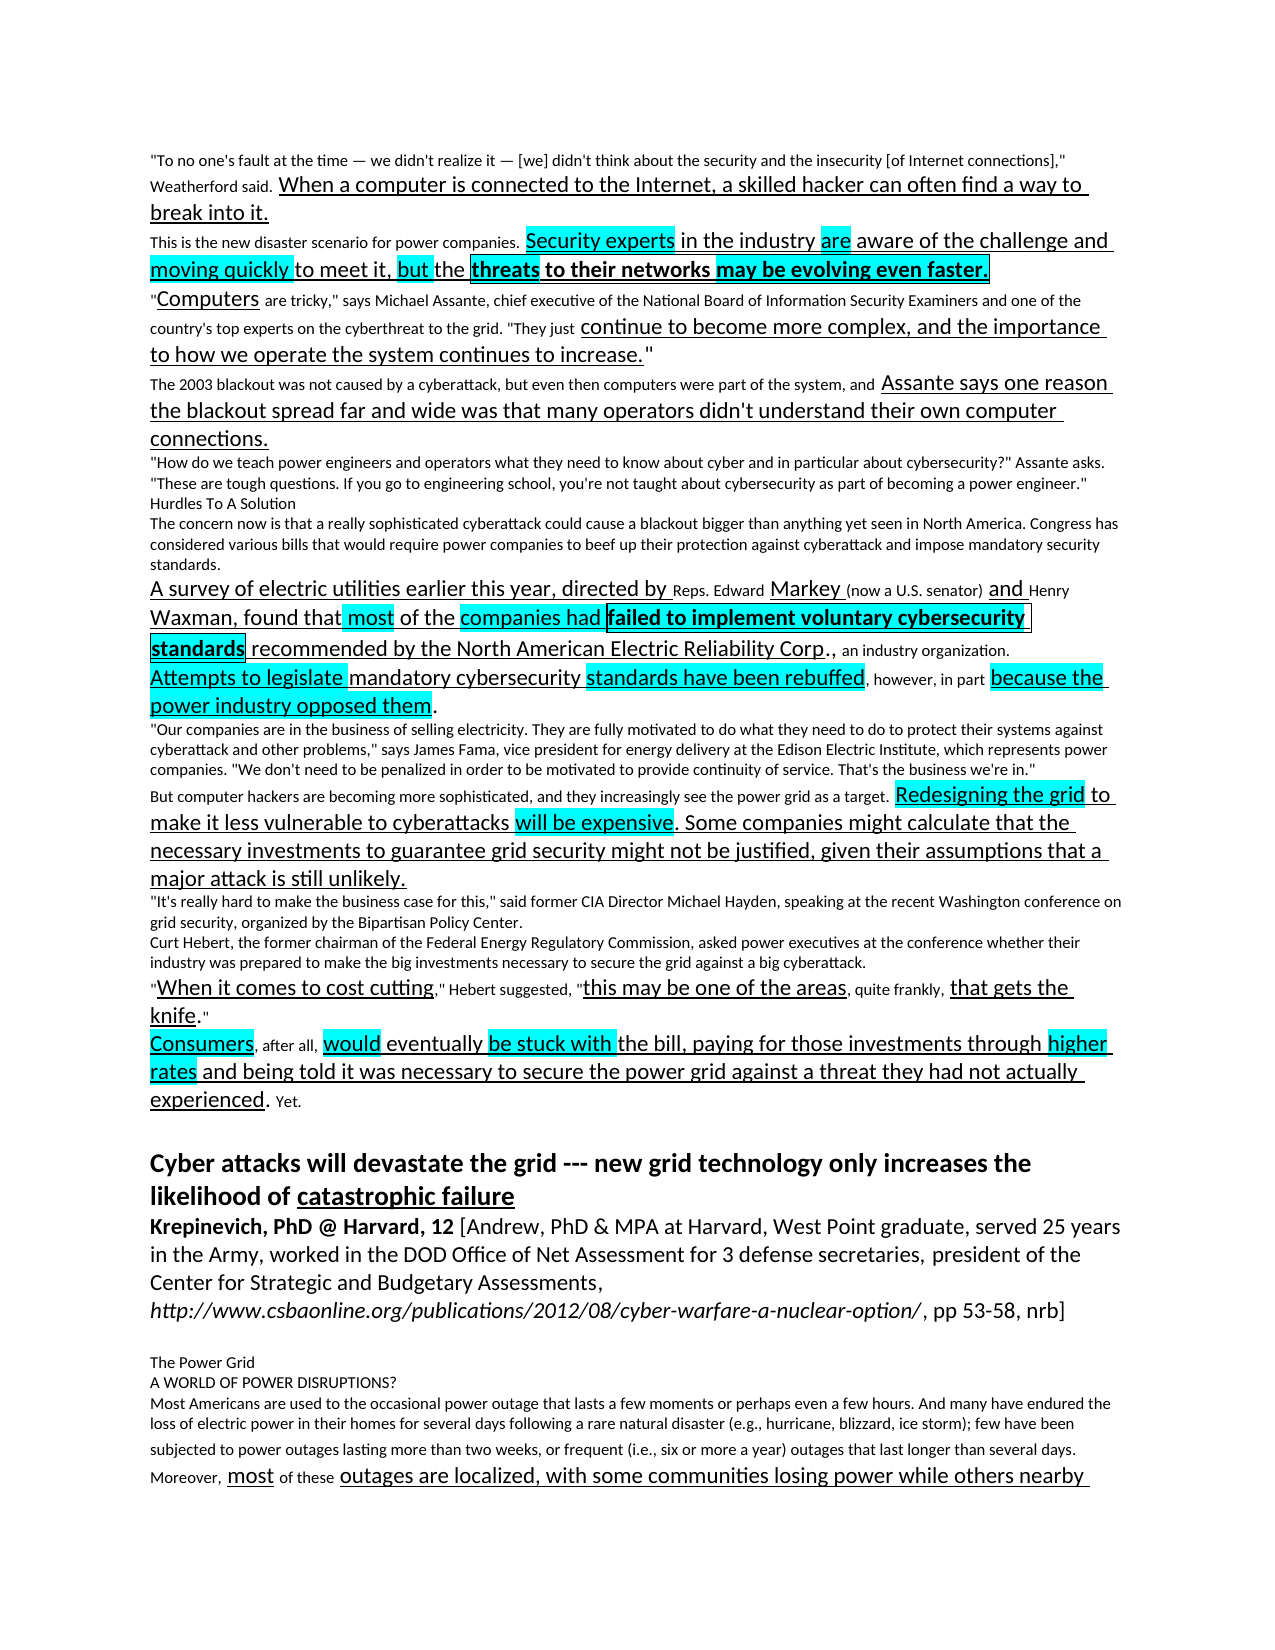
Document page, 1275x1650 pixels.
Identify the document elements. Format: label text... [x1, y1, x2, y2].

text The 2003 blackout was not caused by a cyberattack, but even then computers were part of the system, and Assante says one reason the blackout spread far and wide was that many operators didn't understand their own computer connections. [150, 368, 1125, 453]
text This is the new disaster scenario for power companies. Security experts in the industry are aware of the challenge and moving quickly to meet it, but the threats to their networks may be evolving even faster. [851, 226, 1125, 284]
text This is the new disaster scenario for power companies. Security experts in the industry are aware of the challenge and moving quickly to meet it, but the threats to their networks may be evolving even faster. [150, 226, 526, 279]
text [150, 1393, 1125, 1489]
text The concern now is that a really sophisticated cyberattack could cause a blackout bigger than anything yet seen in North America. Congress has considered various bills that would require power companies to beef up their protection against cyberattack and impose mandatory security standards. [150, 513, 1125, 574]
text Cyber attacks will devastate the grid --- new grid technology only increases the likelihood of catastrophic failure [150, 1146, 1125, 1212]
text "Our companies are in the business of selling electricity. They are fully motivated to do what they need to do to protect their systems against cyberattack and other problems," says James Fama, vice president for energy delivery at the Edison Electric Institute, which represents power companies. "We don't need to be penalized in order to be motivated to provide continuity of service. That's the business we're in." [150, 719, 1125, 780]
text "To no one's fault at the time — we didn't realize it — [we] didn't think about the security and the insecurity [of Internet connections]," Weatherford said. When a computer is connected to the Internet, a skilled hacker can often find a way to break into it. [150, 150, 1125, 226]
text "How do we teach power engineers and operators what they need to know about cyber and in particular about cybersecurity?" Assante asks. "These are tough questions. If you go to engineering school, you're not taught about cybersecurity as part of becoming a power engineer." [150, 453, 1125, 493]
text "When it comes to cost cutting," Hebert suggested, "this may be one of the areas, quite frankly, that gets the knife." [150, 973, 1125, 1029]
text Krepinevich, PhD @ Harvard, 12 [Andrew, PhD & MPA at Harvard, West Point graduate, served 25 years in the Army, worked in the DOD Office of Net Assessment for 3 defense secretaries, president of the Center for Strategic and Budgetary Assessments, http://www.csbaonline.org/publications/2012/08/cyber-warfare-a-nuclear-option/, pp 53-58, nrb] [150, 1212, 1125, 1324]
text Attempts to legislate mandatory cybersecurity standards have been rebuffed, however, in part because the power industry opposed them. [348, 663, 1125, 719]
text But computer hackers are becoming more sophisticated, and they increasingly see the power grid as a target. Redesigning the grid to make it less vulnerable to cyberattacks will be expensive. Some companies might calculate that the necessary investments to guarantee grid security might not be justified, given their assumptions that a major attack is still unlikely. [150, 780, 1125, 892]
text "It's really hard to make the business case for this," said former CIA Director Michael Hayden, speaking at the recent Washington conference on grid security, organized by the Bipartisan Policy Center. [150, 892, 1125, 932]
text A WORLD OF POWER DISRUPTIONS? [150, 1373, 1125, 1393]
text Consumers, after all, would eventually be stuck with the bill, paying for those investments through higher rates and being told it was necessary to secure the power grid against a threat they had not actually experienced. Yet. [150, 1029, 1125, 1113]
text "Computers are tricky," says Michael Assante, chief executive of the National Board of Information Security Examiners and one of the country's top experts on the cyberthreat to the grid. "They just continue to become more complex, and the importance to how we operate the system continues to increase." [150, 284, 1125, 368]
text Hurdles To A Solution [150, 493, 1125, 513]
text The Power Grid [150, 1352, 1125, 1373]
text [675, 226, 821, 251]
text A survey of electric utilities earlier this year, directed by Reps. Edward Markey (now a U.S. senator) and Henry Waxman, found that most of the companies had failed to implement voluntary cybersecurity standards recommended by the North American Electric Reliability Corp., an industry organization. [150, 574, 1125, 663]
text Curt Hebert, the former chairman of the Federal Energy Regulatory Commission, asked power executives at the conference whether their industry was prepared to make the big investments necessary to secure the grid against a big cyberattack. [150, 932, 1125, 973]
